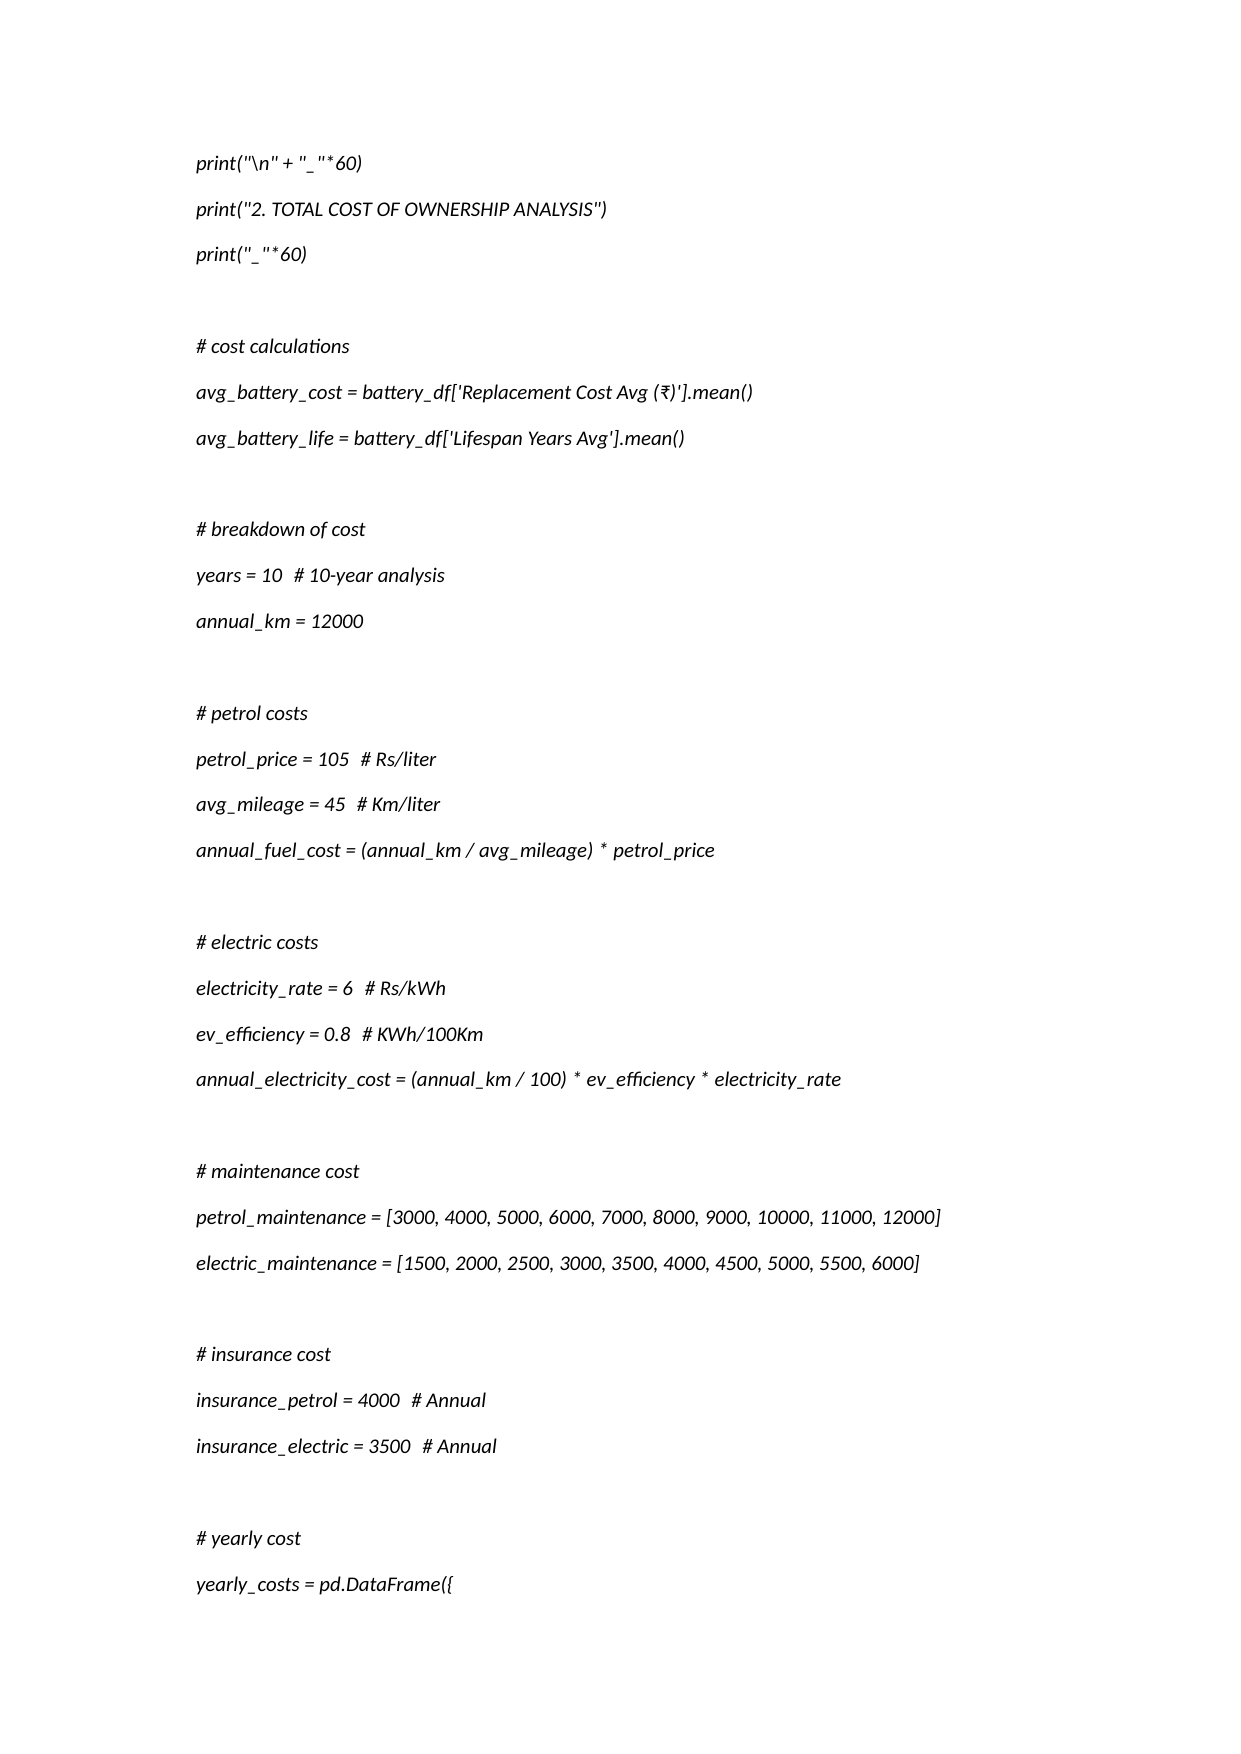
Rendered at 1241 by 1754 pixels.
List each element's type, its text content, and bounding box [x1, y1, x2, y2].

text # petrol costs [150, 700, 1090, 725]
text avg_battery_cost = battery_df['Replacement Cost Avg (₹)'].mean() [150, 379, 1090, 404]
text insurance_petrol = 4000 # Annual [150, 1387, 1090, 1413]
text yearly_costs = pd.DataFrame({ [150, 1571, 1090, 1596]
text # cost calculations [150, 333, 1090, 359]
text insurance_electric = 3500 # Annual [150, 1433, 1090, 1459]
text annual_electricity_cost = (annual_km / 100) * ev_efficiency * electricity_rate [150, 1067, 1090, 1092]
text # maintenance cost [150, 1158, 1090, 1184]
text annual_km = 12000 [150, 608, 1090, 634]
text print("2. TOTAL COST OF OWNERSHIP ANALYSIS") [150, 196, 1090, 221]
text petrol_maintenance = [3000, 4000, 5000, 6000, 7000, 8000, 9000, 10000, 11000, 12000] [150, 1204, 1090, 1229]
text # electric costs [150, 929, 1090, 954]
text avg_mileage = 45 # Km/liter [150, 792, 1090, 817]
text annual_fuel_cost = (annual_km / avg_mileage) * petrol_price [150, 837, 1090, 863]
text electricity_rate = 6 # Rs/kWh [150, 975, 1090, 1000]
text # yearly cost [150, 1525, 1090, 1550]
text avg_battery_life = battery_df['Lifespan Years Avg'].mean() [150, 425, 1090, 450]
text petrol_price = 105 # Rs/liter [150, 746, 1090, 771]
text # breakdown of cost [150, 517, 1090, 542]
text ev_efficiency = 0.8 # KWh/100Km [150, 1021, 1090, 1046]
text # insurance cost [150, 1342, 1090, 1367]
text print("_"*60) [150, 242, 1090, 267]
text years = 10 # 10-year analysis [150, 562, 1090, 588]
text print("\n" + "_"*60) [150, 150, 1090, 175]
text electric_maintenance = [1500, 2000, 2500, 3000, 3500, 4000, 4500, 5000, 5500, 6000] [150, 1250, 1090, 1275]
